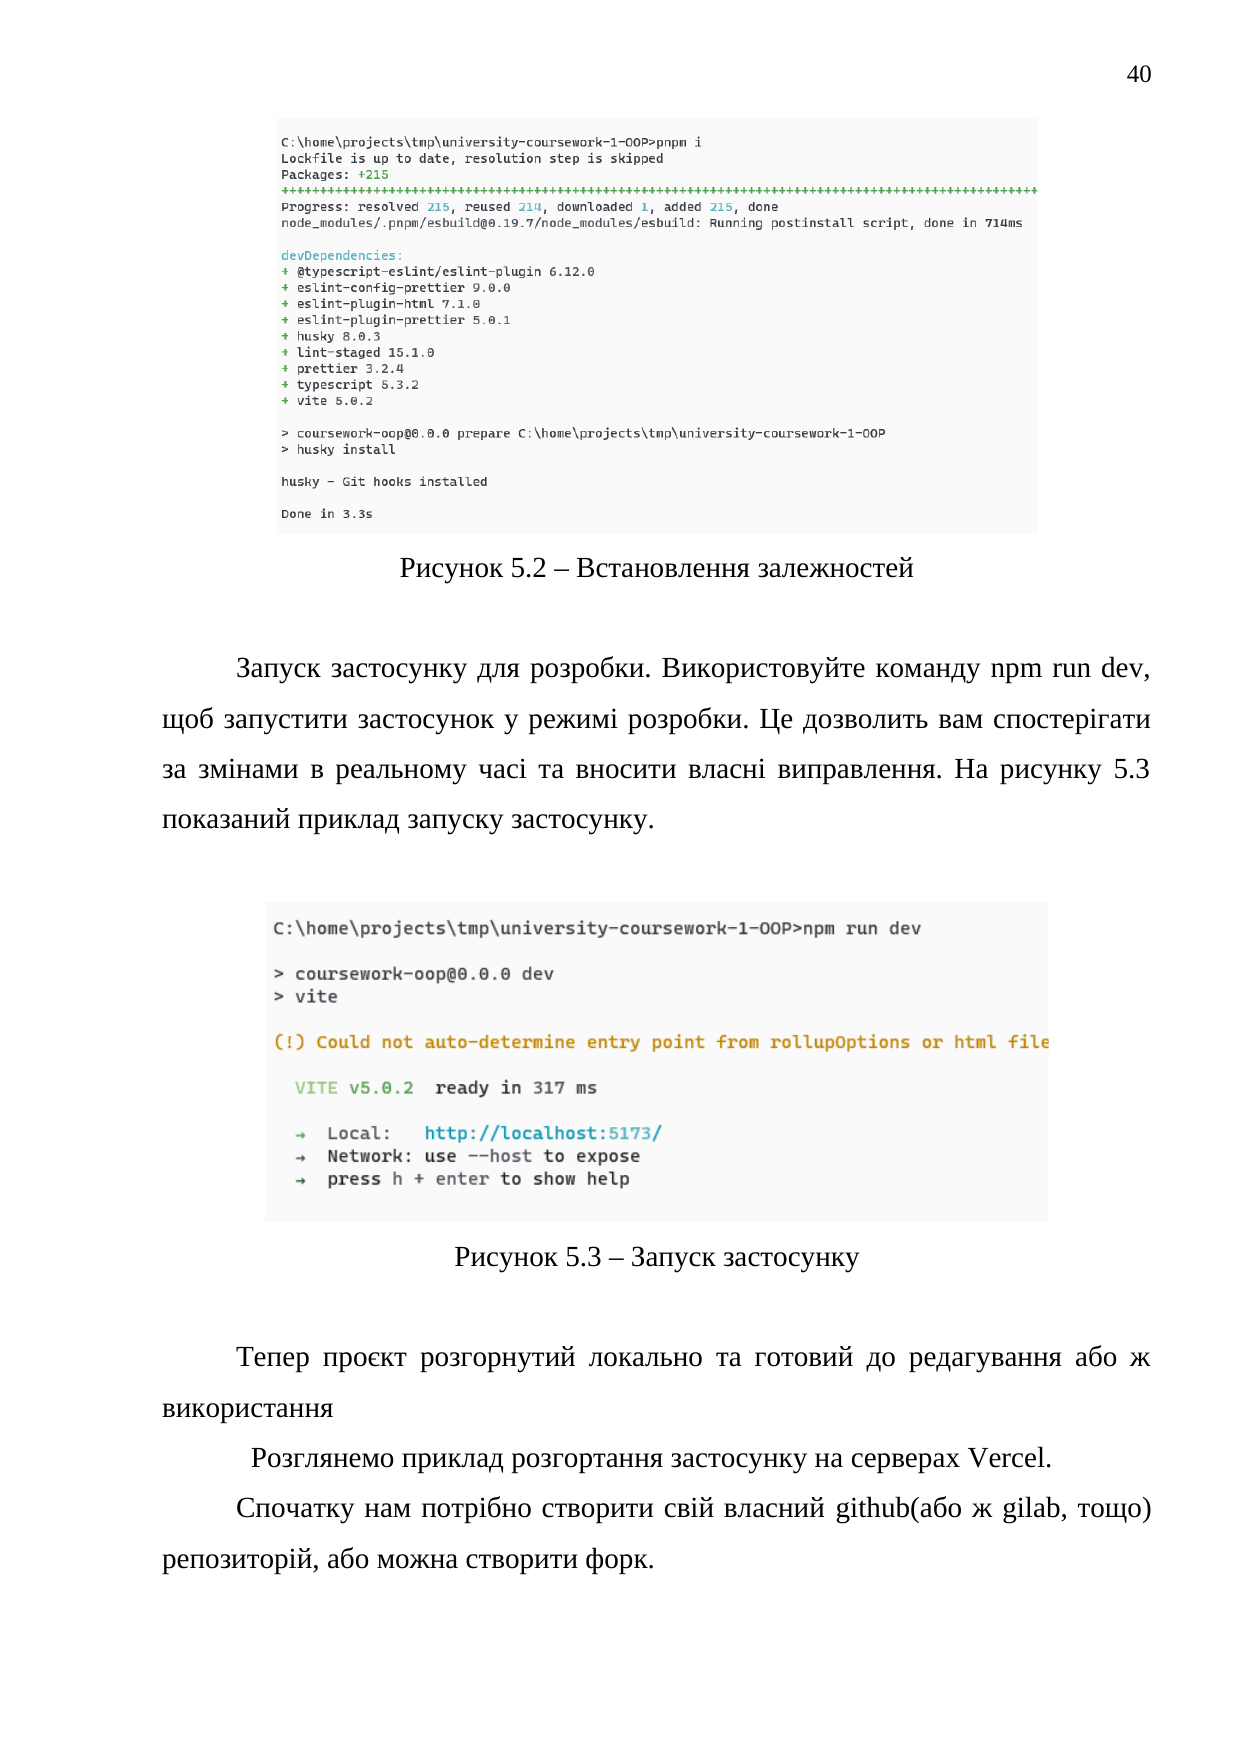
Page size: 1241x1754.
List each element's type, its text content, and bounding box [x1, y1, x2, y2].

text Спочатку нам потрібно створити свій власний github(або ж gilab, тощо) репозиторій, або можна створити форк. [162, 1490, 1152, 1574]
text Тепер проєкт розгорнутий локально та готовий до редагування або ж використання [162, 1339, 1152, 1423]
picture [265, 902, 1049, 1222]
text Рисунок 5.3 – Запуск застосунку [162, 1239, 1152, 1272]
picture [276, 118, 1038, 534]
text Запуск застосунку для розробки. Використовуйте команду npm run dev, щоб запустити застосунок у режимі розробки. Це дозволить вам спостерігати за змінами в реальному часі та вносити власні виправлення. На рисунку 5.3 показаний приклад запуску застосунку. [162, 651, 1152, 835]
list Розглянемо приклад розгортання застосунку на серверах Vercel. [251, 1440, 1152, 1474]
